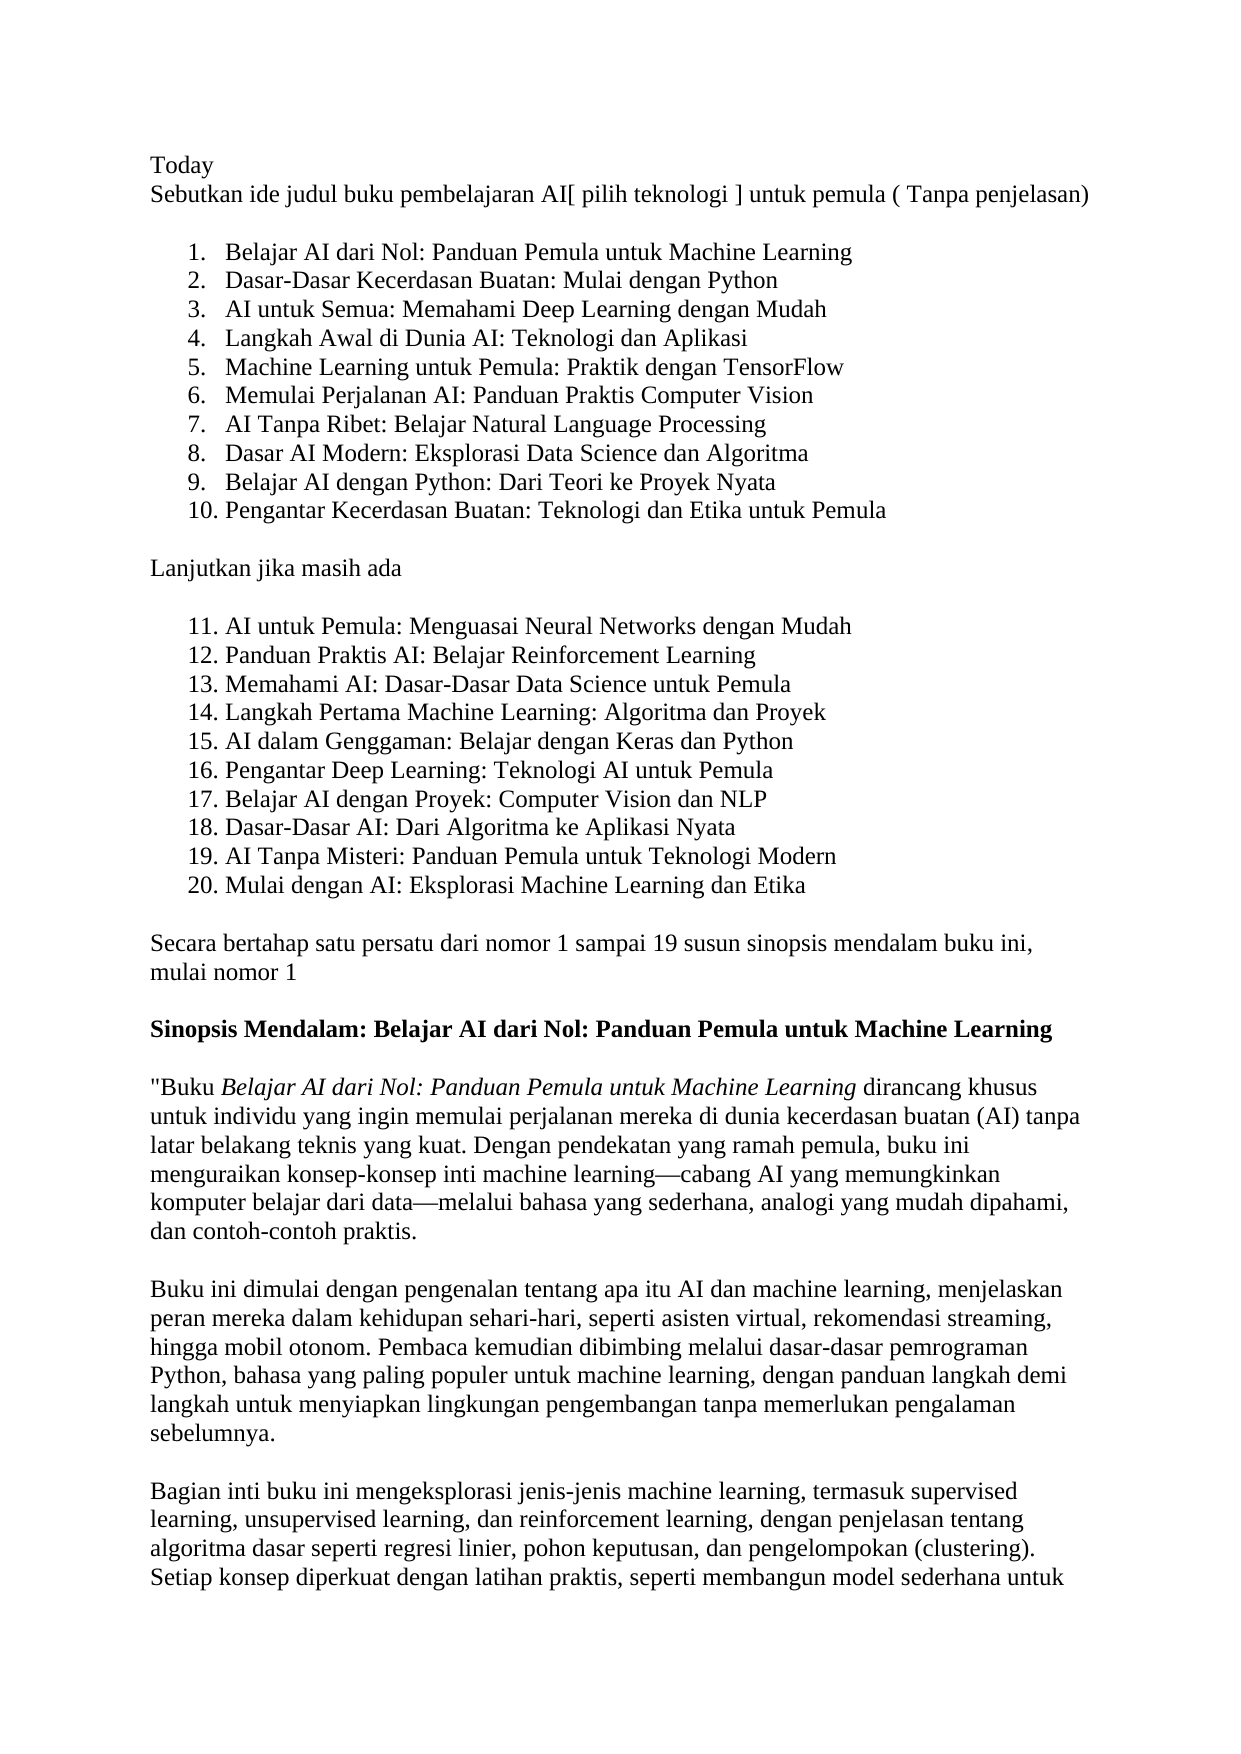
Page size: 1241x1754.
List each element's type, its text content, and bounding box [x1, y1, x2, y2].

text Secara bertahap satu persatu dari nomor 1 sampai 19 susun sinopsis mendalam buku ini, mulai nomor 1 [150, 928, 1090, 985]
list Belajar AI dengan Python: Dari Teori ke Proyek Nyata [187, 467, 1090, 495]
list Langkah Pertama Machine Learning: Algoritma dan Proyek [187, 697, 1090, 726]
list Belajar AI dengan Proyek: Computer Vision dan NLP [187, 784, 1090, 812]
text "Buku Belajar AI dari Nol: Panduan Pemula untuk Machine Learning dirancang khusus untuk individu yang ingin memulai perjalanan mereka di dunia kecerdasan buatan (AI) tanpa latar belakang teknis yang kuat. Dengan pendekatan yang ramah pemula, buku ini menguraikan konsep-konsep inti machine learning—cabang AI yang memungkinkan komputer belajar dari data—melalui bahasa yang sederhana, analogi yang mudah dipahami, dan contoh-contoh praktis. [150, 1072, 1090, 1245]
text Lanjutkan jika masih ada [150, 553, 1090, 582]
text Buku ini dimulai dengan pengenalan tentang apa itu AI dan machine learning, menjelaskan peran mereka dalam kehidupan sehari-hari, seperti asisten virtual, rekomendasi streaming, hingga mobil otonom. Pembaca kemudian dibimbing melalui dasar-dasar pemrograman Python, bahasa yang paling populer untuk machine learning, dengan panduan langkah demi langkah untuk menyiapkan lingkungan pengembangan tanpa memerlukan pengalaman sebelumnya. [150, 1274, 1090, 1447]
list Memulai Perjalanan AI: Panduan Praktis Computer Vision [187, 380, 1090, 409]
list AI untuk Pemula: Menguasai Neural Networks dengan Mudah [187, 611, 1090, 640]
text Sinopsis Mendalam: Belajar AI dari Nol: Panduan Pemula untuk Machine Learning [150, 1014, 1090, 1043]
list Belajar AI dari Nol: Panduan Pemula untuk Machine Learning [187, 237, 1090, 265]
list Pengantar Deep Learning: Teknologi AI untuk Pemula [187, 755, 1090, 784]
list Memahami AI: Dasar-Dasar Data Science untuk Pemula [187, 669, 1090, 697]
list Pengantar Kecerdasan Buatan: Teknologi dan Etika untuk Pemula [187, 495, 1090, 524]
list Dasar-Dasar Kecerdasan Buatan: Mulai dengan Python [187, 265, 1090, 294]
list Machine Learning untuk Pemula: Praktik dengan TensorFlow [187, 352, 1090, 380]
list AI Tanpa Ribet: Belajar Natural Language Processing [187, 409, 1090, 438]
list Mulai dengan AI: Eksplorasi Machine Learning dan Etika [187, 870, 1090, 899]
list Panduan Praktis AI: Belajar Reinforcement Learning [187, 640, 1090, 669]
list AI dalam Genggaman: Belajar dengan Keras dan Python [187, 726, 1090, 755]
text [150, 1476, 1090, 1591]
text Sebutkan ide judul buku pembelajaran AI[ pilih teknologi ] untuk pemula ( Tanpa penjelasan) [150, 179, 1090, 207]
list AI untuk Semua: Memahami Deep Learning dengan Mudah [187, 294, 1090, 323]
list Dasar AI Modern: Eksplorasi Data Science dan Algoritma [187, 438, 1090, 467]
list Dasar-Dasar AI: Dari Algoritma ke Aplikasi Nyata [187, 812, 1090, 841]
list Langkah Awal di Dunia AI: Teknologi dan Aplikasi [187, 323, 1090, 352]
text Today [150, 150, 1090, 179]
list AI Tanpa Misteri: Panduan Pemula untuk Teknologi Modern [187, 841, 1090, 870]
